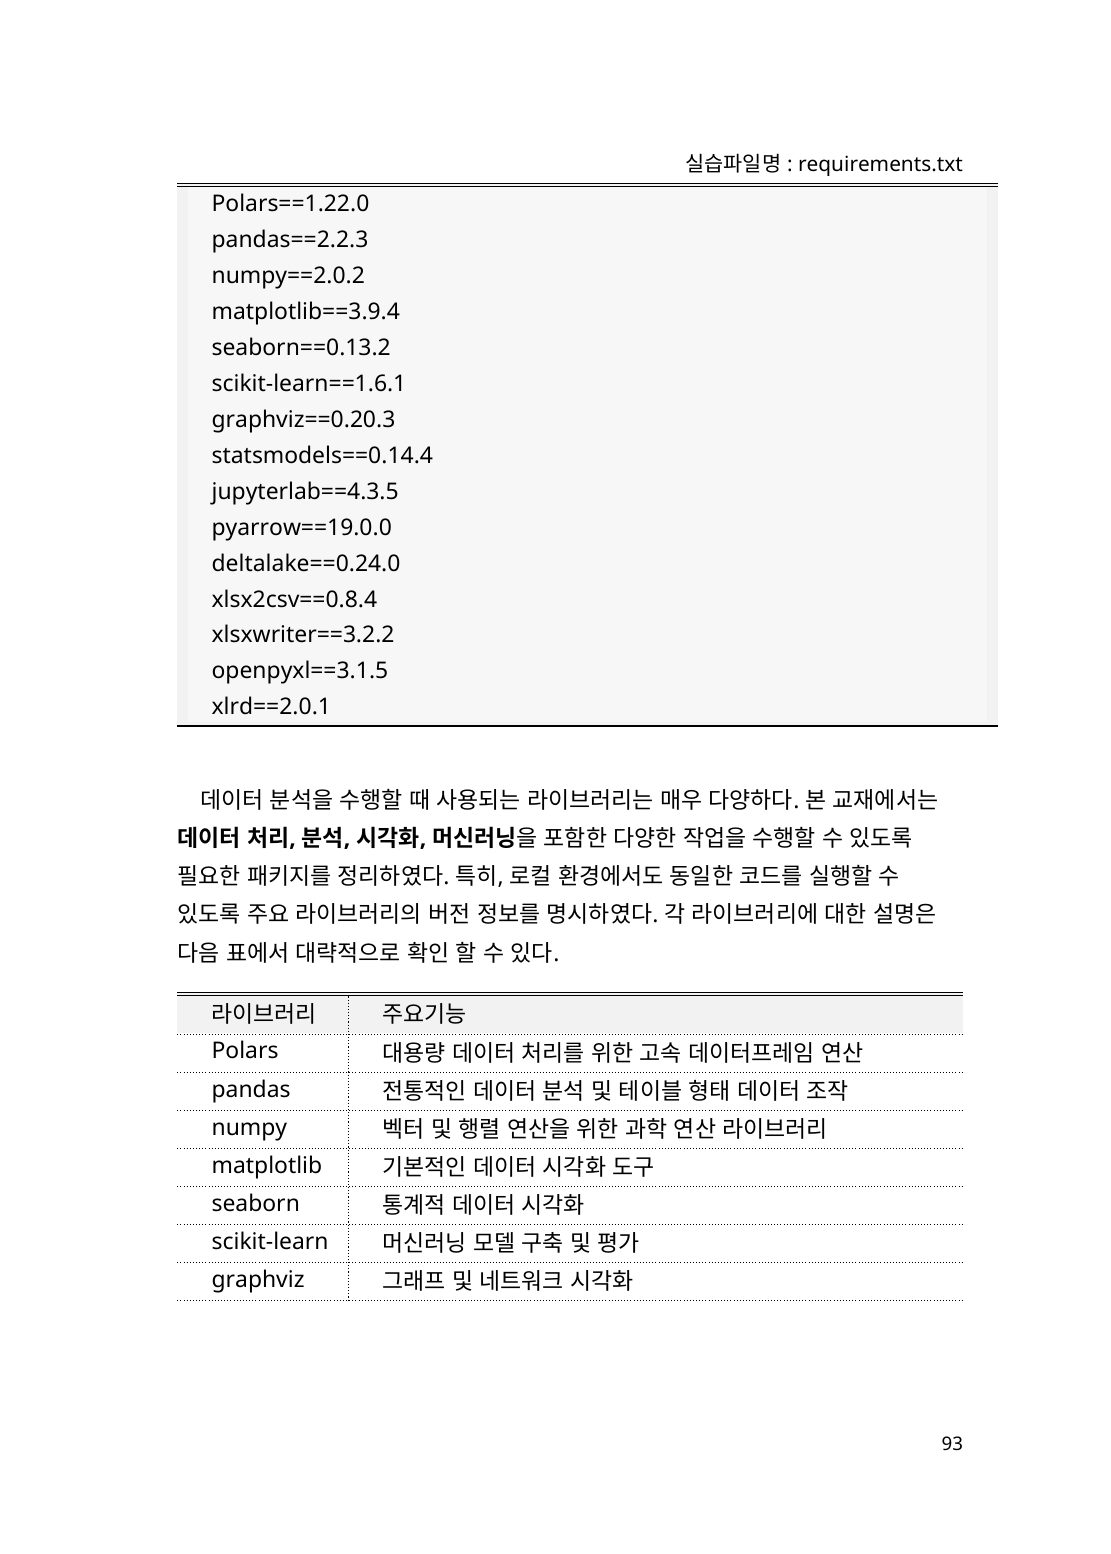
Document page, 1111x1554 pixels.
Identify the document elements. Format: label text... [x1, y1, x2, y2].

table_cell 그래프 및 네트워크 시각화 [348, 1262, 963, 1300]
table_cell 대용량 데이터 처리를 위한 고속 데이터프레임 연산 [348, 1034, 963, 1072]
table_cell pandas [177, 1072, 348, 1110]
table_header 라이브러리 [177, 996, 348, 1033]
table_cell graphviz [177, 1262, 348, 1300]
table_header 주요기능 [348, 996, 963, 1033]
table_cell 머신러닝 모델 구축 및 평가 [348, 1224, 963, 1262]
table_cell 전통적인 데이터 분석 및 테이블 형태 데이터 조작 [348, 1072, 963, 1110]
table_cell 기본적인 데이터 시각화 도구 [348, 1148, 963, 1186]
table_header Polars==1.22.0 pandas==2.2.3 numpy==2.0.2 matplotlib==3.9.4 seaborn==0.13.2 scikit-learn==1.6.1 graphviz==0.20.3 statsmodels==0.14.4 jupyterlab==4.3.5 pyarrow==19.0.0 deltalake==0.24.0 xlsx2csv==0.8.4 xlsxwriter==3.2.2 openpyxl==3.1.5 xlrd==2.0.1 [177, 187, 998, 725]
text 실습파일명 : requirements.txt [177, 148, 963, 178]
table_cell scikit-learn [177, 1224, 348, 1262]
table_cell 벡터 및 행렬 연산을 위한 과학 연산 라이브러리 [348, 1110, 963, 1148]
table_cell matplotlib [177, 1148, 348, 1186]
table_cell numpy [177, 1110, 348, 1148]
table_cell seaborn [177, 1186, 348, 1224]
table_cell Polars [177, 1034, 348, 1072]
table_cell 통계적 데이터 시각화 [348, 1186, 963, 1224]
text 데이터 분석을 수행할 때 사용되는 라이브러리는 매우 다양하다. 본 교재에서는 데이터 처리, 분석, 시각화, 머신러닝을 포함한 다양한 작업을 수행할 수 있도록 필요한 패키지를 정리하였다. 특히, 로컬 환경에서도 동일한 코드를 실행할 수 있도록 주요 라이브러리의 버전 정보를 명시하였다. 각 라이브러리에 대한 설명은 다음 표에서 대략적으로 확인 할 수 있다. [177, 782, 963, 968]
